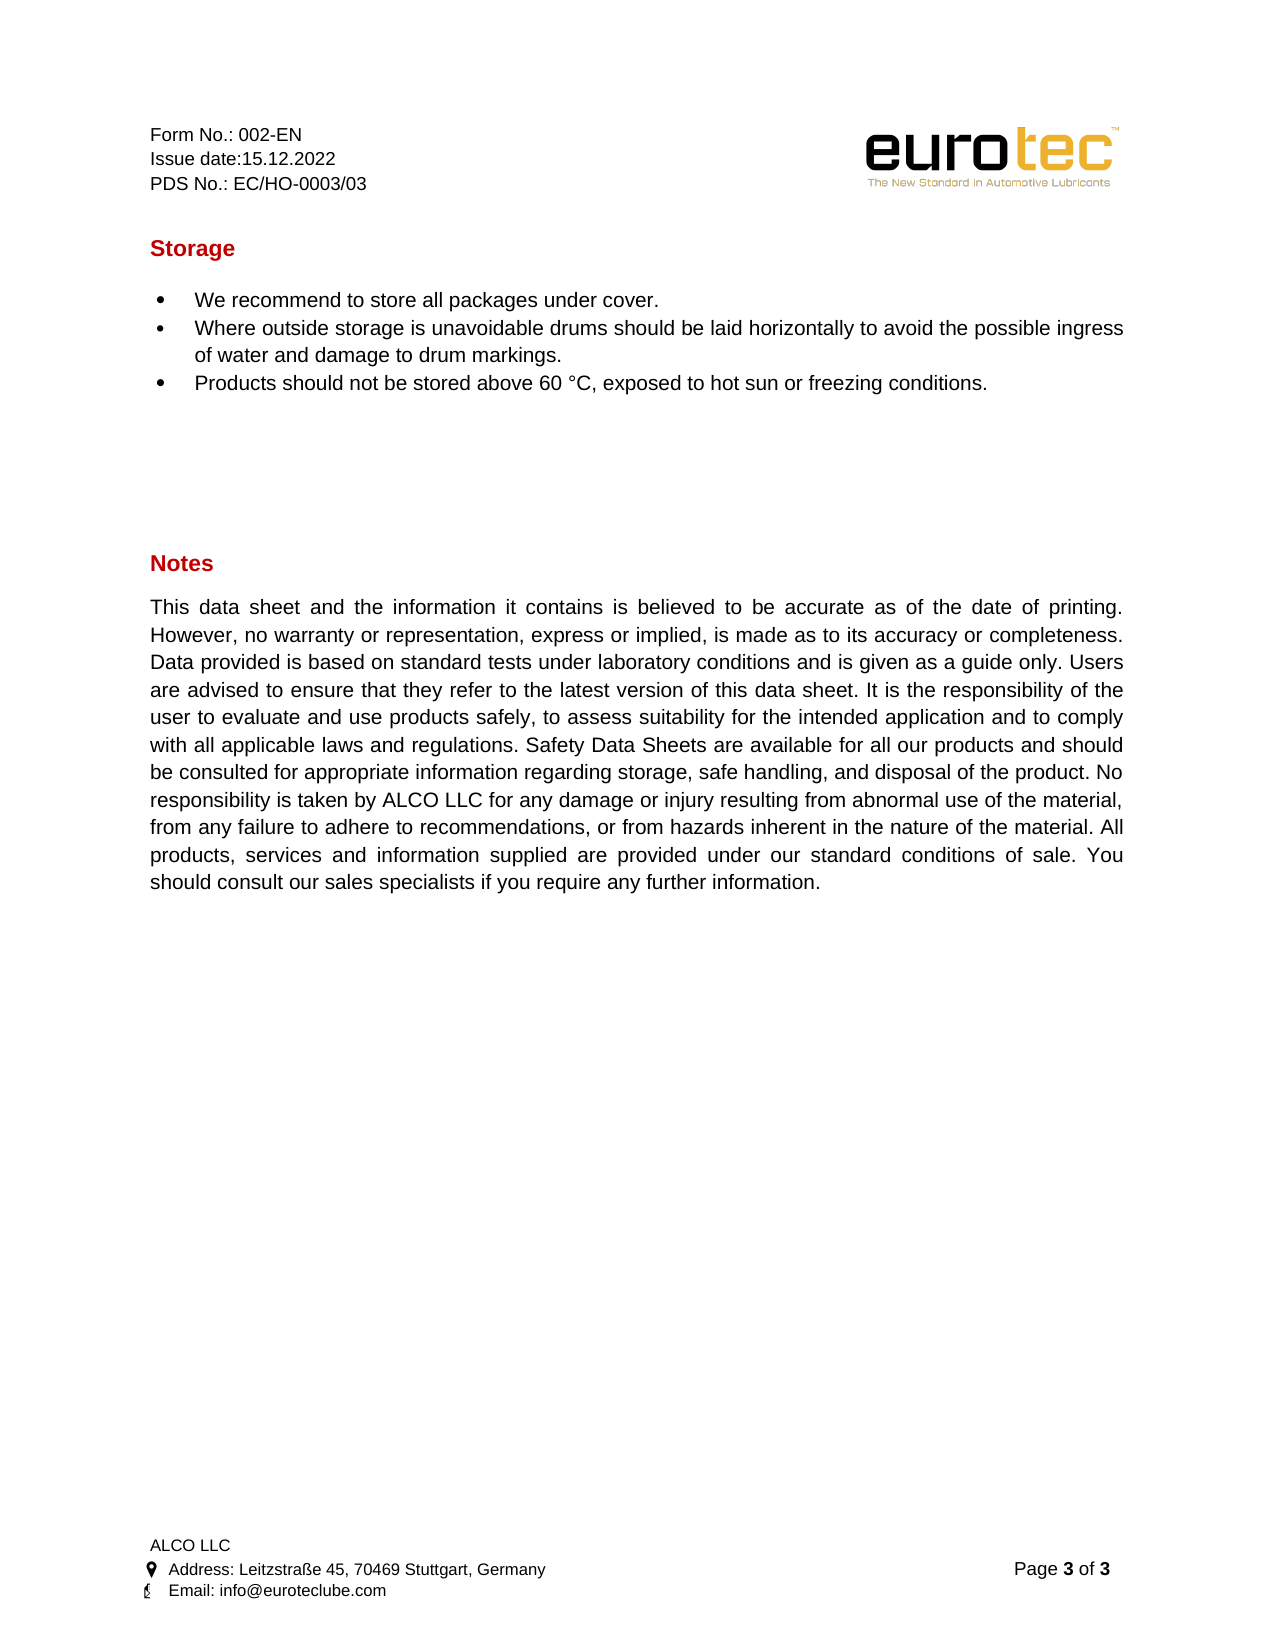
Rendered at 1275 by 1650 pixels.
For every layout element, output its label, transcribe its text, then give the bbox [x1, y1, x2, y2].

picture [141, 1558, 163, 1599]
list Where outside storage is unavoidable drums should be laid horizontally to avoid the possible ingress of water and damage to drum markings. [157, 315, 1125, 367]
picture [859, 73, 1125, 209]
list Products should not be stored above 60 °C, exposed to hot sun or freezing conditions. [157, 370, 1125, 394]
text Storage [150, 235, 1125, 261]
text This data sheet and the information it contains is believed to be accurate as of the date of printing. However, no warranty or representation, express or implied, is made as to its accuracy or completeness. Data provided is based on standard tests under laboratory conditions and is given as a guide only. Users are advised to ensure that they refer to the latest version of this data sheet. It is the responsibility of the user to evaluate and use products safely, to assess suitability for the intended application and to comply with all applicable laws and regulations. Safety Data Sheets are available for all our products and should be consulted for appropriate information regarding storage, safe handling, and disposal of the product. No responsibility is taken by ALCO LLC for any damage or injury resulting from abnormal use of the material, from any failure to adhere to recommendations, or from hazards inherent in the nature of the material. All products, services and information supplied are provided under our standard conditions of sale. You should consult our sales specialists if you require any further information. [150, 595, 1125, 894]
list We recommend to store all packages under cover. [157, 288, 1125, 312]
text Notes [150, 550, 1125, 576]
